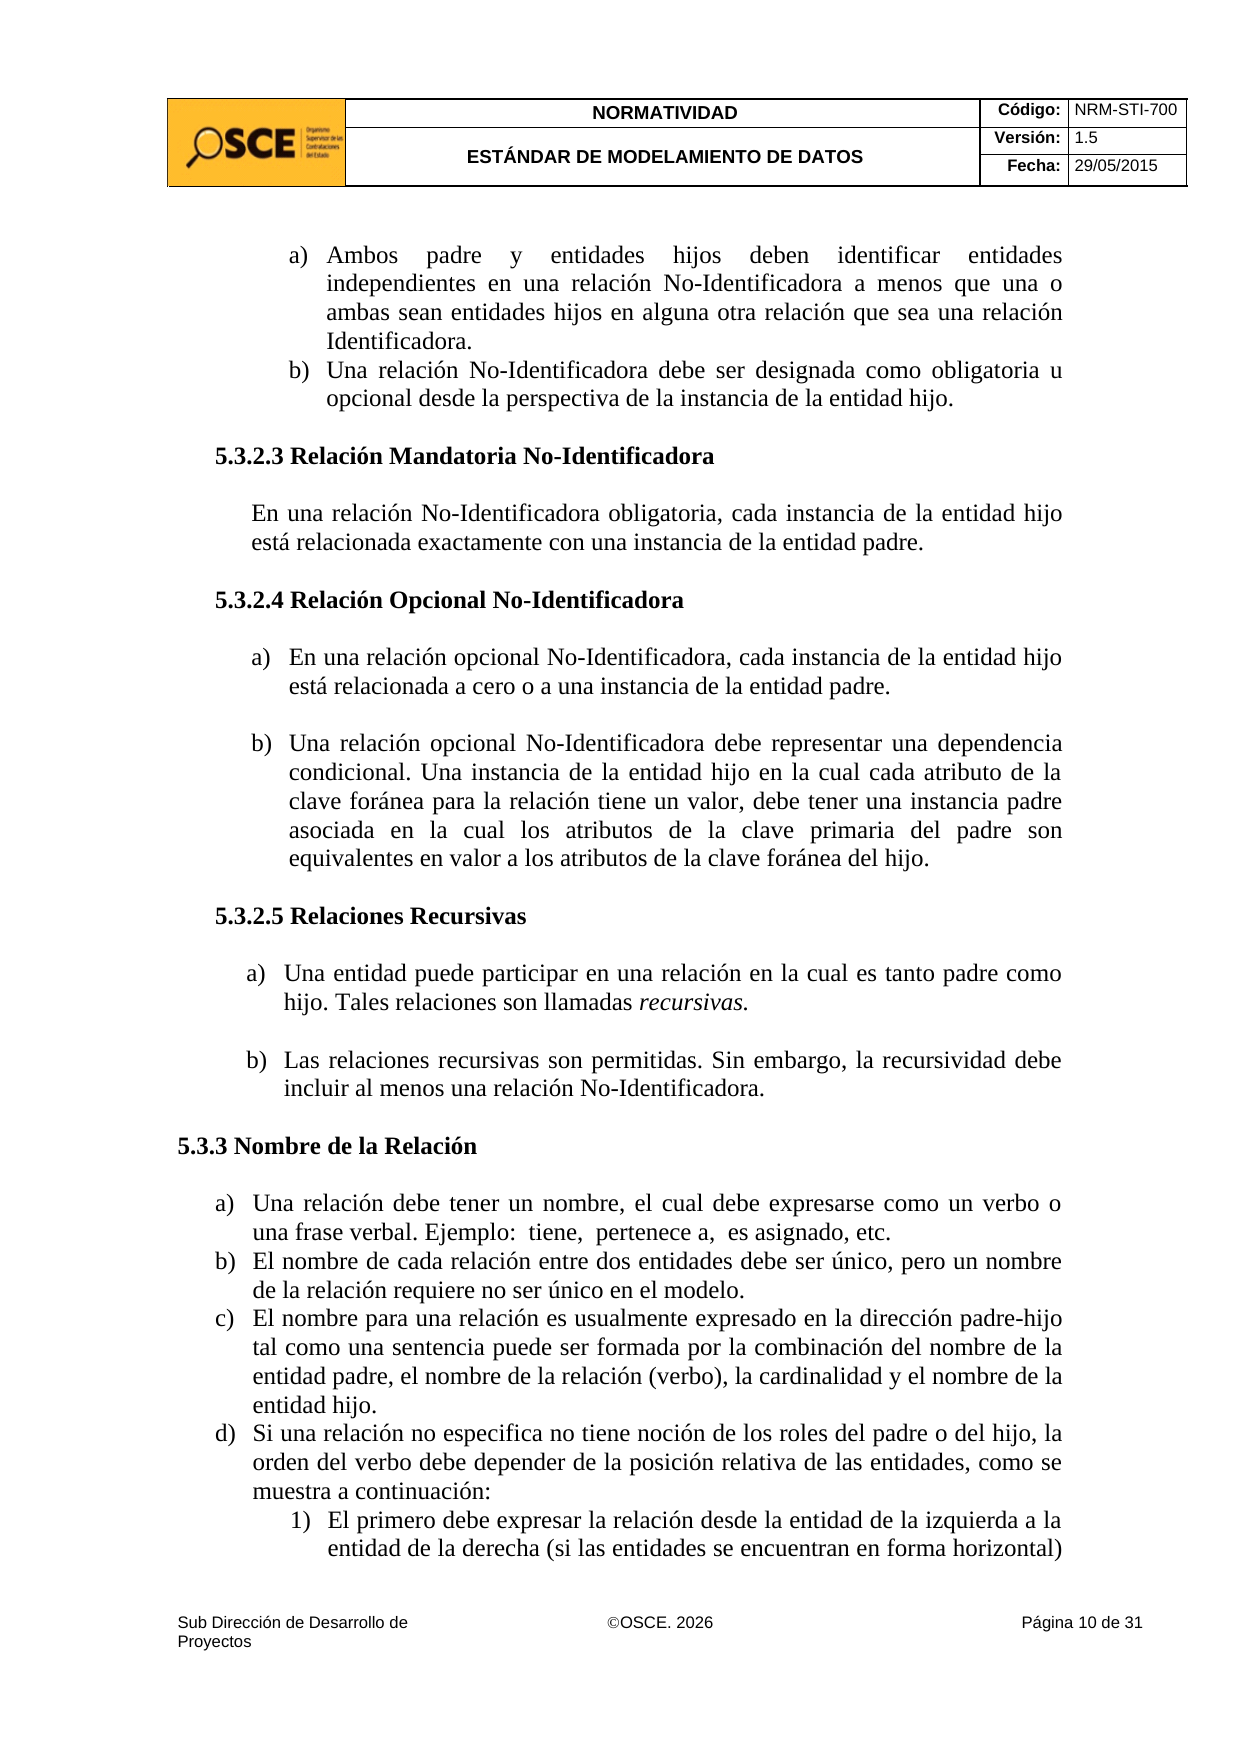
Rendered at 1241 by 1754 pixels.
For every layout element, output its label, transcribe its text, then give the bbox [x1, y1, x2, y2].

list Una relación No-Identificadora debe ser designada como obligatoria u opcional desde la perspectiva de la instancia de la entidad hijo. [288, 355, 1063, 412]
list Si una relación no especifica no tiene noción de los roles del padre o del hijo, la orden del verbo debe depender de la posición relativa de las entidades, como se muestra a continuación: [215, 1418, 1063, 1505]
list Una relación opcional No-Identificadora debe representar una dependencia condicional. Una instancia de la entidad hijo en la cual cada atributo de la clave foránea para la relación tiene un valor, debe tener una instancia padre asociada en la cual los atributos de la clave primaria del padre son equivalentes en valor a los atributos de la clave foránea del hijo. [251, 728, 1063, 872]
list Una relación debe tener un nombre, el cual debe expresarse como un verbo o una frase verbal. Ejemplo: tiene, pertenece a, es asignado, etc. [215, 1188, 1063, 1246]
subtitle 5.3.3 Nombre de la Relación [177, 1131, 1063, 1160]
subtitle 5.3.2.3 Relación Mandatoria No-Identificadora [215, 441, 1063, 470]
list Una entidad puede participar en una relación en la cual es tanto padre como hijo. Tales relaciones son llamadas recursivas. [246, 958, 1063, 1016]
list Ambos padre y entidades hijos deben identificar entidades independientes en una relación No-Identificadora a menos que una o ambas sean entidades hijos en alguna otra relación que sea una relación Identificadora. [288, 240, 1063, 355]
list El nombre de cada relación entre dos entidades debe ser único, pero un nombre de la relación requiere no ser único en el modelo. [215, 1246, 1063, 1303]
list En una relación opcional No-Identificadora, cada instancia de la entidad hijo está relacionada a cero o a una instancia de la entidad padre. [251, 642, 1063, 700]
list El nombre para una relación es usualmente expresado en la dirección padre-hijo tal como una sentencia puede ser formada por la combinación del nombre de la entidad padre, el nombre de la relación (verbo), la cardinalidad y el nombre de la entidad hijo. [215, 1303, 1063, 1418]
subtitle 5.3.2.4 Relación Opcional No-Identificadora [215, 585, 1063, 613]
subtitle 5.3.2.5 Relaciones Recursivas [215, 901, 1063, 930]
text En una relación No-Identificadora obligatoria, cada instancia de la entidad hijo está relacionada exactamente con una instancia de la entidad padre. [251, 498, 1063, 556]
list Las relaciones recursivas son permitidas. Sin embargo, la recursividad debe incluir al menos una relación No-Identificadora. [246, 1045, 1063, 1102]
picture [167, 99, 345, 186]
